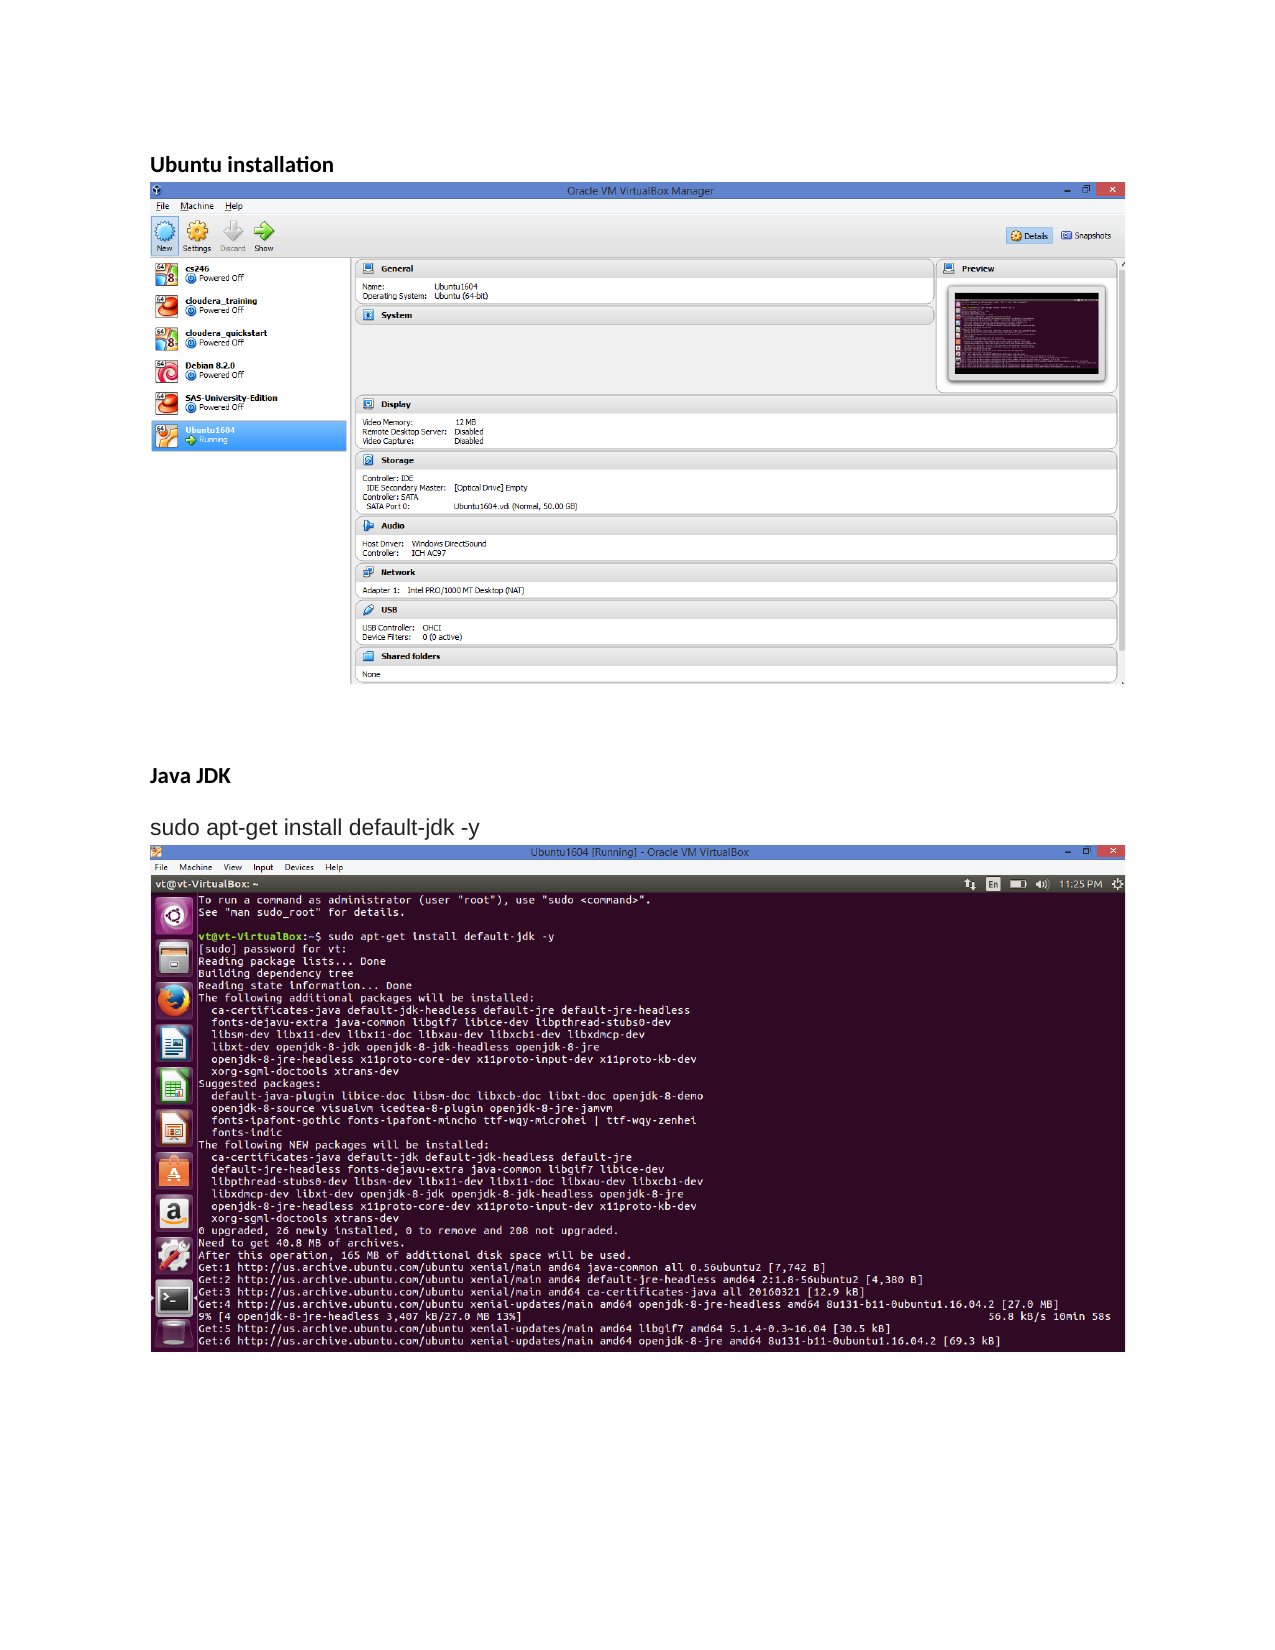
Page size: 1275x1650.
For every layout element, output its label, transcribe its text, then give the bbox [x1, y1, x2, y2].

text Ubuntu installation [150, 150, 1125, 182]
text sudo apt-get install default-jdk -y [150, 814, 1125, 845]
picture [150, 182, 1125, 684]
text Java JDK [150, 761, 1125, 789]
picture [150, 845, 1125, 1352]
